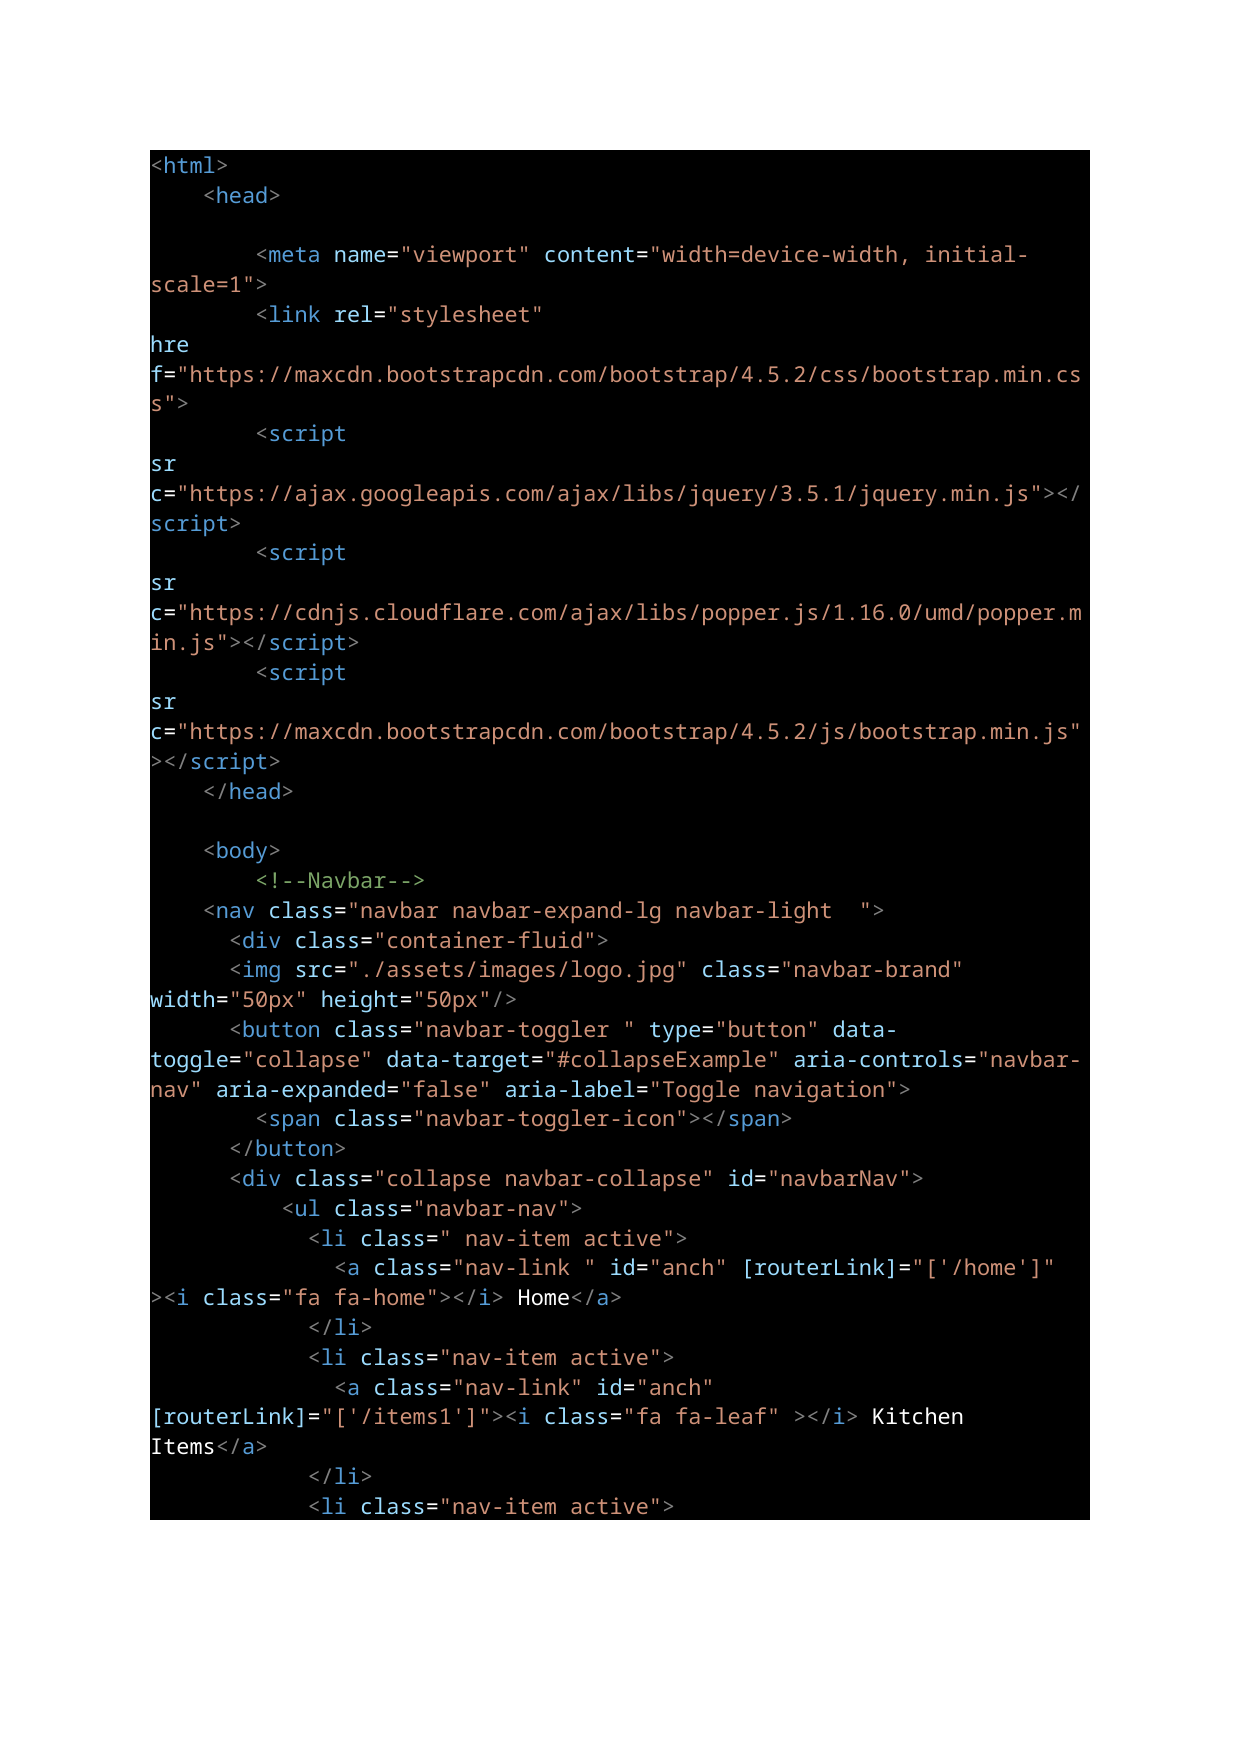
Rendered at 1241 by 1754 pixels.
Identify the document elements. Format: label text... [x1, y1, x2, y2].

text <nav class="navbar navbar-expand-lg navbar-light "> [150, 895, 1090, 924]
text <div class="container-fluid"> [150, 924, 1090, 954]
text <script src="https://cdnjs.cloudflare.com/ajax/libs/popper.js/1.16.0/umd/popper.min.js"></script> [150, 537, 1090, 656]
text <script src="https://maxcdn.bootstrapcdn.com/bootstrap/4.5.2/js/bootstrap.min.js"></script> [150, 656, 1090, 776]
text <meta name="viewport" content="width=device-width, initial-scale=1"> [150, 239, 1090, 299]
text <img src="./assets/images/logo.jpg" class="navbar-brand" width="50px" height="50px"/> [150, 954, 1090, 1014]
text <body> [150, 835, 1090, 865]
text <a class="nav-link" id="anch" [routerLink]="['/items1']"><i class="fa fa-leaf" ></i> Kitchen Items</a> [150, 1371, 1090, 1461]
text <button class="navbar-toggler " type="button" data-toggle="collapse" data-target="#collapseExample" aria-controls="navbar-nav" aria-expanded="false" aria-label="Toggle navigation"> [150, 1014, 1090, 1103]
text <li class="nav-item active"> [150, 1342, 1090, 1371]
text <ul class="navbar-nav"> [150, 1193, 1090, 1222]
text <!--Navbar--> [150, 865, 1090, 895]
text </head> [150, 776, 1090, 805]
text <script src="https://ajax.googleapis.com/ajax/libs/jquery/3.5.1/jquery.min.js"></script> [150, 418, 1090, 537]
text </li> [150, 1312, 1090, 1342]
text </li> [150, 1461, 1090, 1491]
text <html> [150, 150, 1090, 180]
text <head> [150, 180, 1090, 209]
text <li class="nav-item active"> [150, 1491, 1090, 1520]
text <li class=" nav-item active"> [150, 1222, 1090, 1252]
text <span class="navbar-toggler-icon"></span> [150, 1103, 1090, 1133]
text <link rel="stylesheet" href="https://maxcdn.bootstrapcdn.com/bootstrap/4.5.2/css/bootstrap.min.css"> [150, 299, 1090, 418]
text </button> [150, 1133, 1090, 1163]
text <a class="nav-link " id="anch" [routerLink]="['/home']" ><i class="fa fa-home"></i> Home</a> [150, 1252, 1090, 1312]
text <div class="collapse navbar-collapse" id="navbarNav"> [150, 1163, 1090, 1193]
